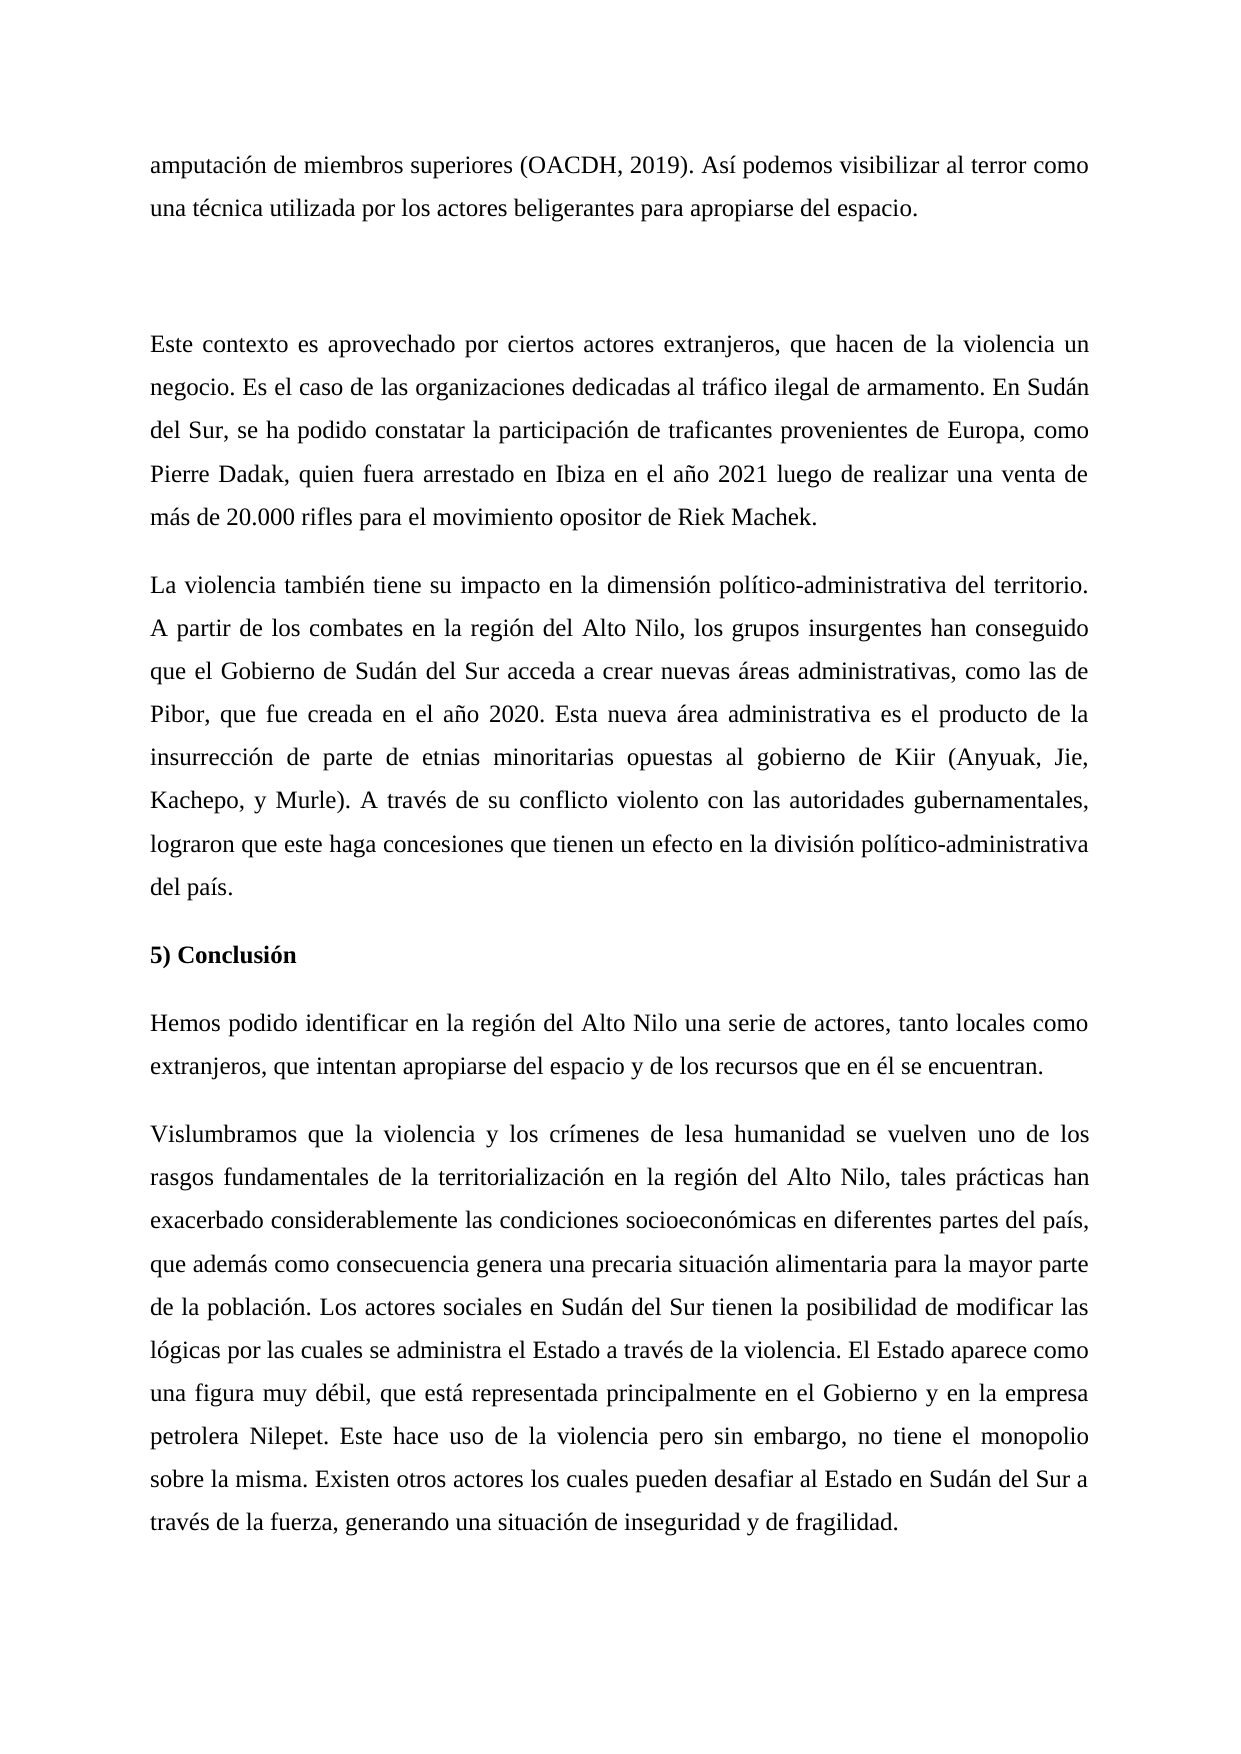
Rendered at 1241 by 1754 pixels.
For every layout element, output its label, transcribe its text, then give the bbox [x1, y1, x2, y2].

text Vislumbramos que la violencia y los crímenes de lesa humanidad se vuelven uno de los rasgos fundamentales de la territorialización en la región del Alto Nilo, tales prácticas han exacerbado considerablemente las condiciones socioeconómicas en diferentes partes del país, que además como consecuencia genera una precaria situación alimentaria para la mayor parte de la población. Los actores sociales en Sudán del Sur tienen la posibilidad de modificar las lógicas por las cuales se administra el Estado a través de la violencia. El Estado aparece como una figura muy débil, que está representada principalmente en el Gobierno y en la empresa petrolera Nilepet. Este hace uso de la violencia pero sin embargo, no tiene el monopolio sobre la misma. Existen otros actores los cuales pueden desafiar al Estado en Sudán del Sur a través de la fuerza, generando una situación de inseguridad y de fragilidad. [150, 1119, 1090, 1536]
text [150, 150, 1090, 222]
text Hemos podido identificar en la región del Alto Nilo una serie de actores, tanto locales como extranjeros, que intentan apropiarse del espacio y de los recursos que en él se encuentran. [150, 1008, 1090, 1080]
text Este contexto es aprovechado por ciertos actores extranjeros, que hacen de la violencia un negocio. Es el caso de las organizaciones dedicadas al tráfico ilegal de armamento. En Sudán del Sur, se ha podido constatar la participación de traficantes provenientes de Europa, como Pierre Dadak, quien fuera arrestado en Ibiza en el año 2021 luego de realizar una venta de más de 20.000 rifles para el movimiento opositor de Riek Machek. [150, 329, 1090, 531]
text La violencia también tiene su impacto en la dimensión político-administrativa del territorio. A partir de los combates en la región del Alto Nilo, los grupos insurgentes han conseguido que el Gobierno de Sudán del Sur acceda a crear nuevas áreas administrativas, como las de Pibor, que fue creada en el año 2020. Esta nueva área administrativa es el producto de la insurrección de parte de etnias minoritarias opuestas al gobierno de Kiir (Anyuak, Jie, Kachepo, y Murle). A través de su conflicto violento con las autoridades gubernamentales, lograron que este haga concesiones que tienen un efecto en la división político-administrativa del país. [150, 570, 1090, 901]
text 5) Conclusión [150, 940, 1090, 969]
